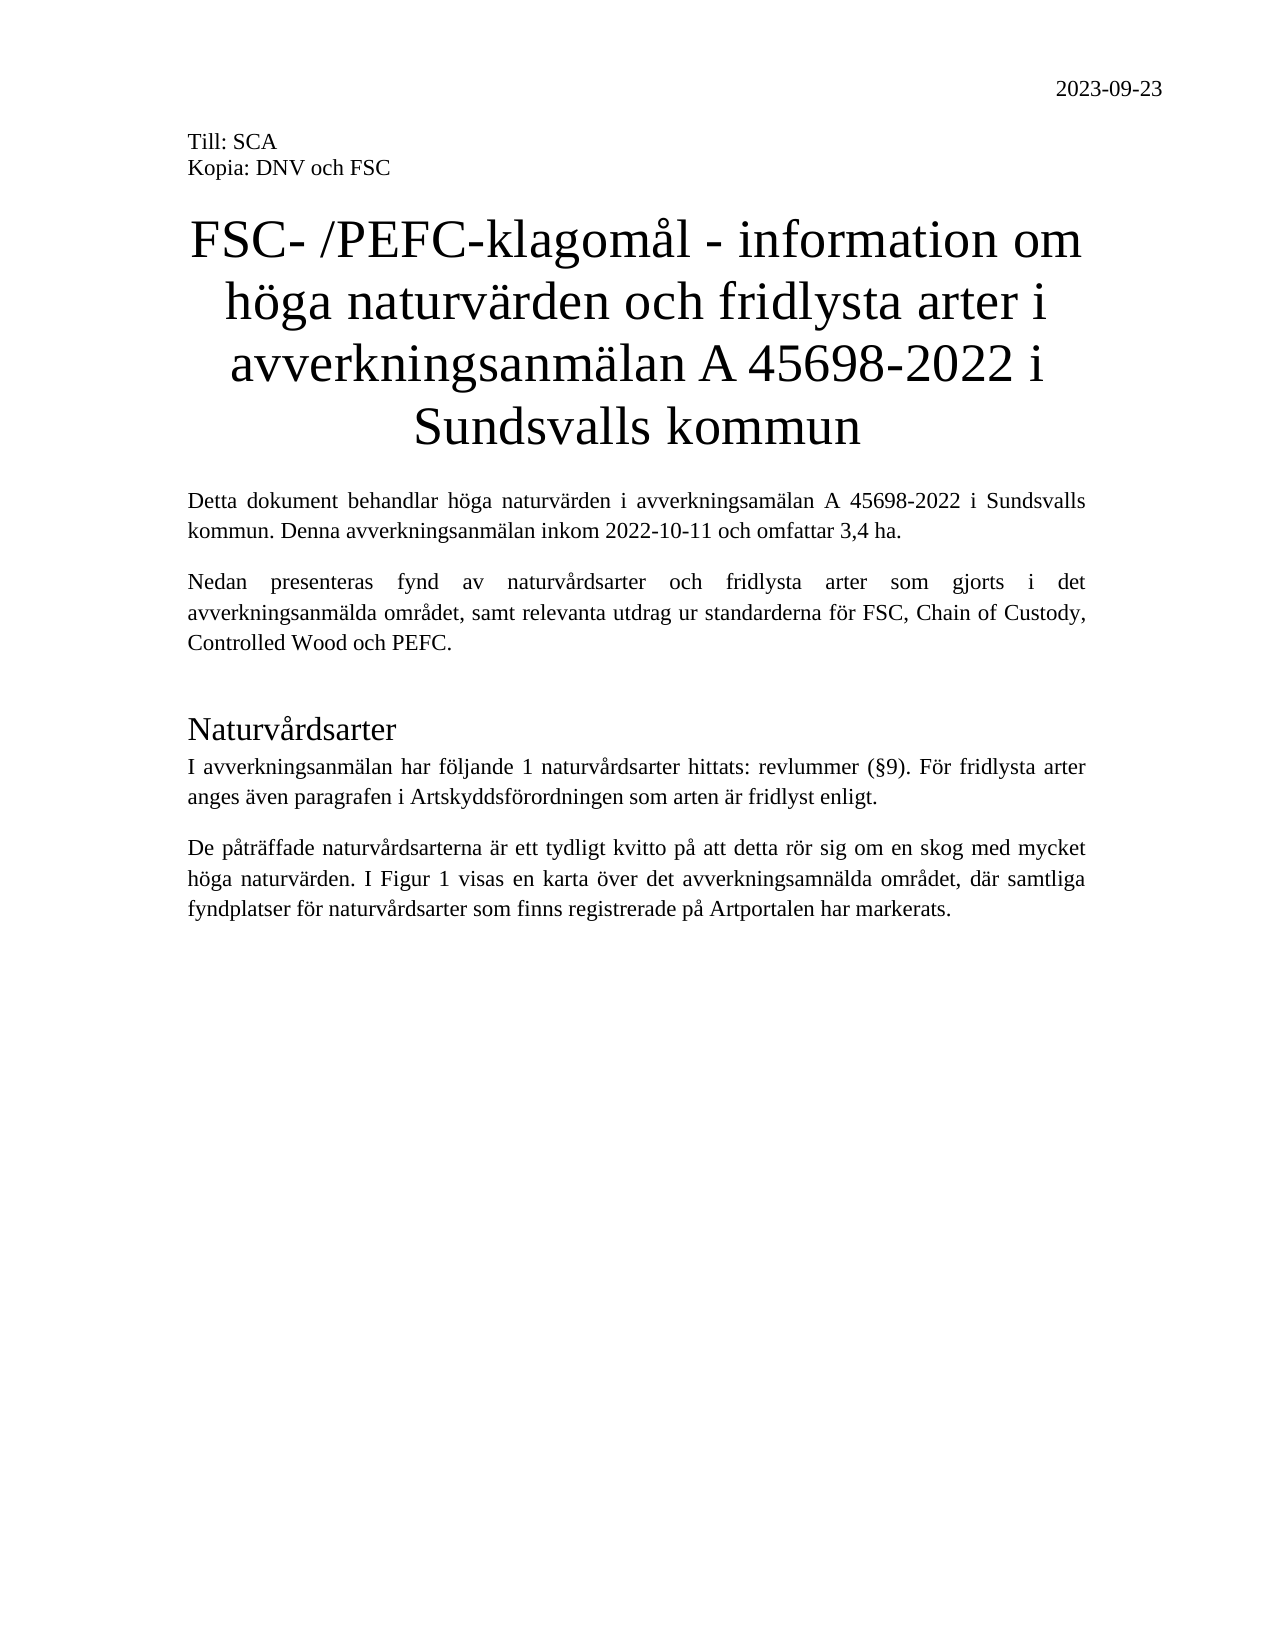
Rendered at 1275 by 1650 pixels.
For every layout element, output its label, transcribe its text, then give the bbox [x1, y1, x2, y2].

text De påträffade naturvårdsarterna är ett tydligt kvitto på att detta rör sig om en skog med mycket höga naturvärden. I Figur 1 visas en karta över det avverkningsamnälda området, där samtliga fyndplatser för naturvårdsarter som finns registrerade på Artportalen har markerats. [187, 834, 1087, 921]
text Detta dokument behandlar höga naturvärden i avverkningsamälan A 45698-2022 i Sundsvalls kommun. Denna avverkningsanmälan inkom 2022-10-11 och omfattar 3,4 ha. [187, 487, 1087, 544]
subtitle Naturvårdsarter [187, 709, 1087, 747]
title FSC- /PEFC-klagomål - information om höga naturvärden och fridlysta arter i avverkningsanmälan A 45698-2022 i Sundsvalls kommun [187, 207, 1087, 456]
text Nedan presenteras fynd av naturvårdsarter och fridlysta arter som gjorts i det avverkningsanmälda området, samt relevanta utdrag ur standarderna för FSC, Chain of Custody, Controlled Wood och PEFC. [187, 568, 1087, 655]
text I avverkningsanmälan har följande 1 naturvårdsarter hittats: revlummer (§9). För fridlysta arter anges även paragrafen i Artskyddsförordningen som arten är fridlyst enligt. [187, 753, 1087, 810]
